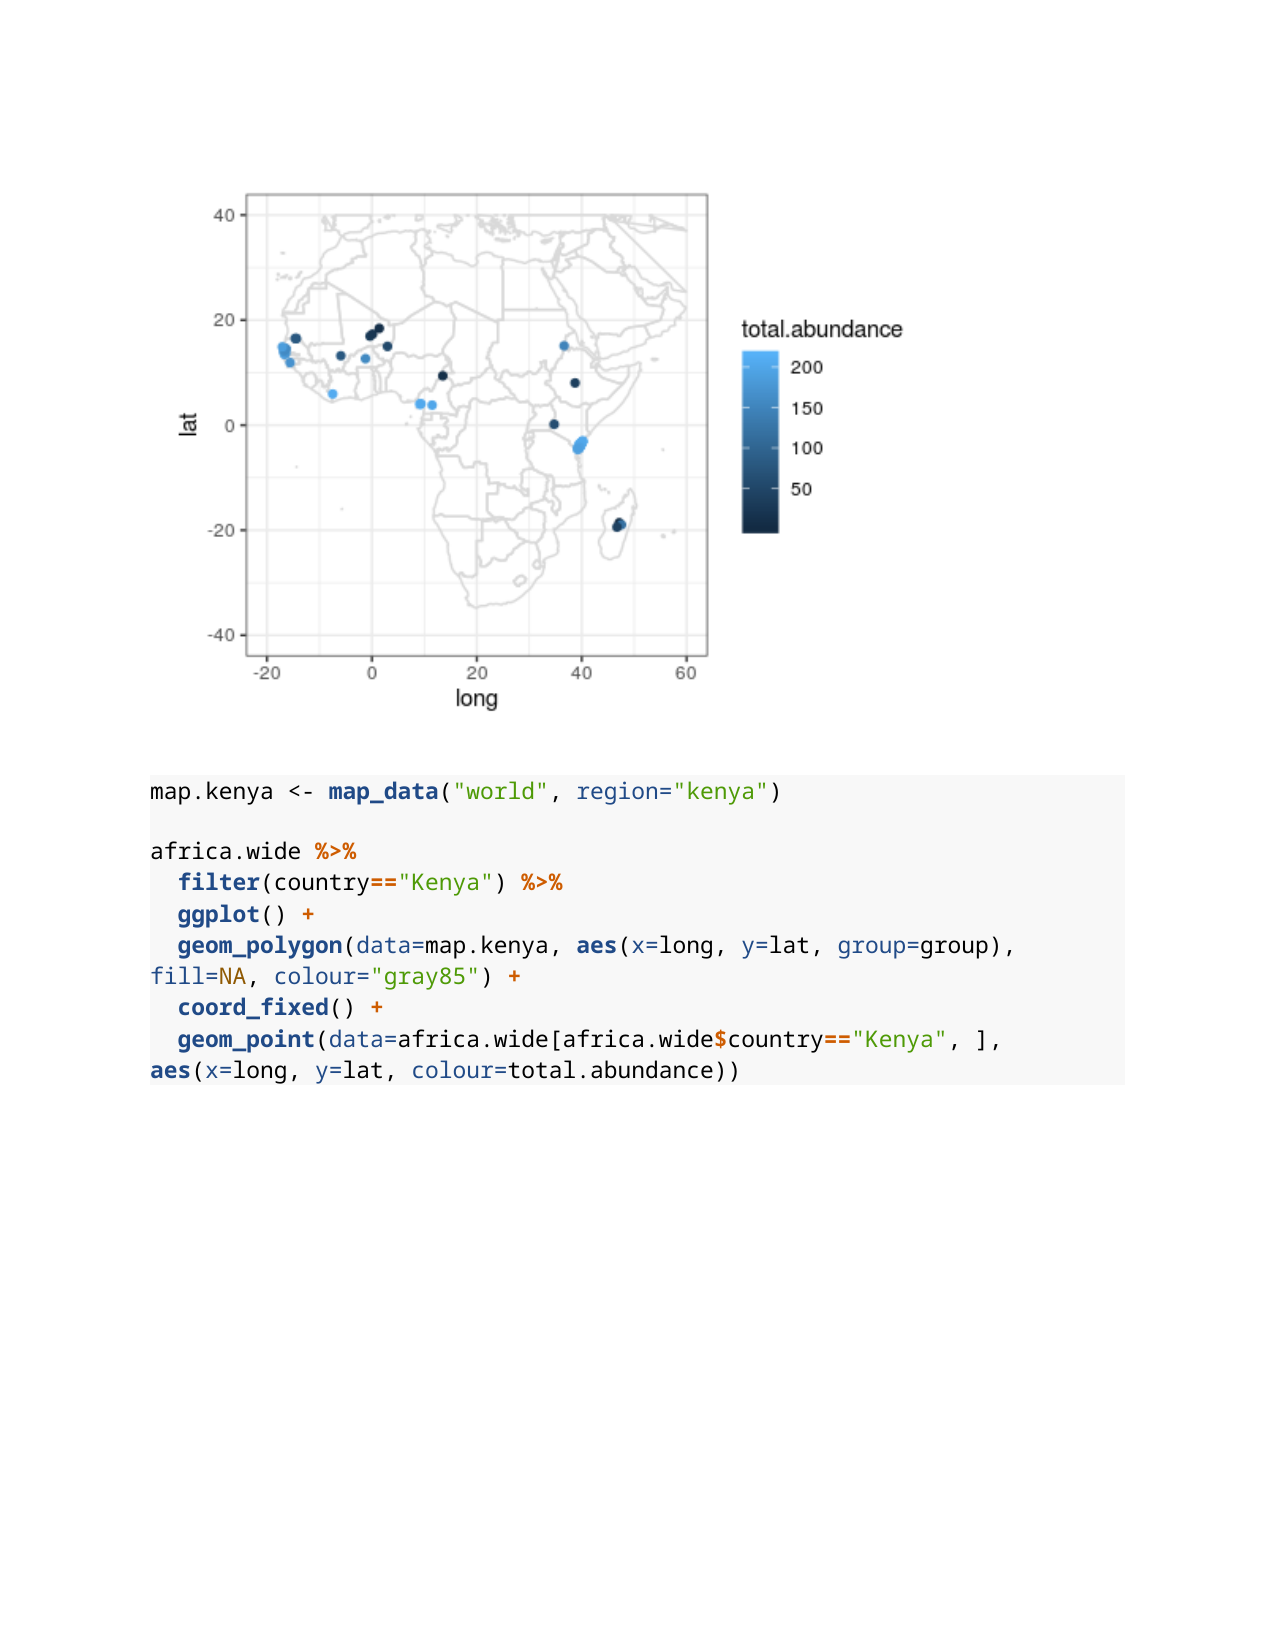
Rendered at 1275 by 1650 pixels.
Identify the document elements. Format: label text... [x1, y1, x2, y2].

text map.kenya <- map_data("world", region="kenya") africa.wide %>% filter(country=="Kenya") %>% ggplot() + geom_polygon(data=map.kenya, aes(x=long, y=lat, group=group), fill=NA, colour="gray85") + coord_fixed() + geom_point(data=africa.wide[africa.wide$country=="Kenya", ], aes(x=long, y=lat, colour=total.abundance)) [150, 775, 1125, 1085]
picture [168, 150, 927, 757]
